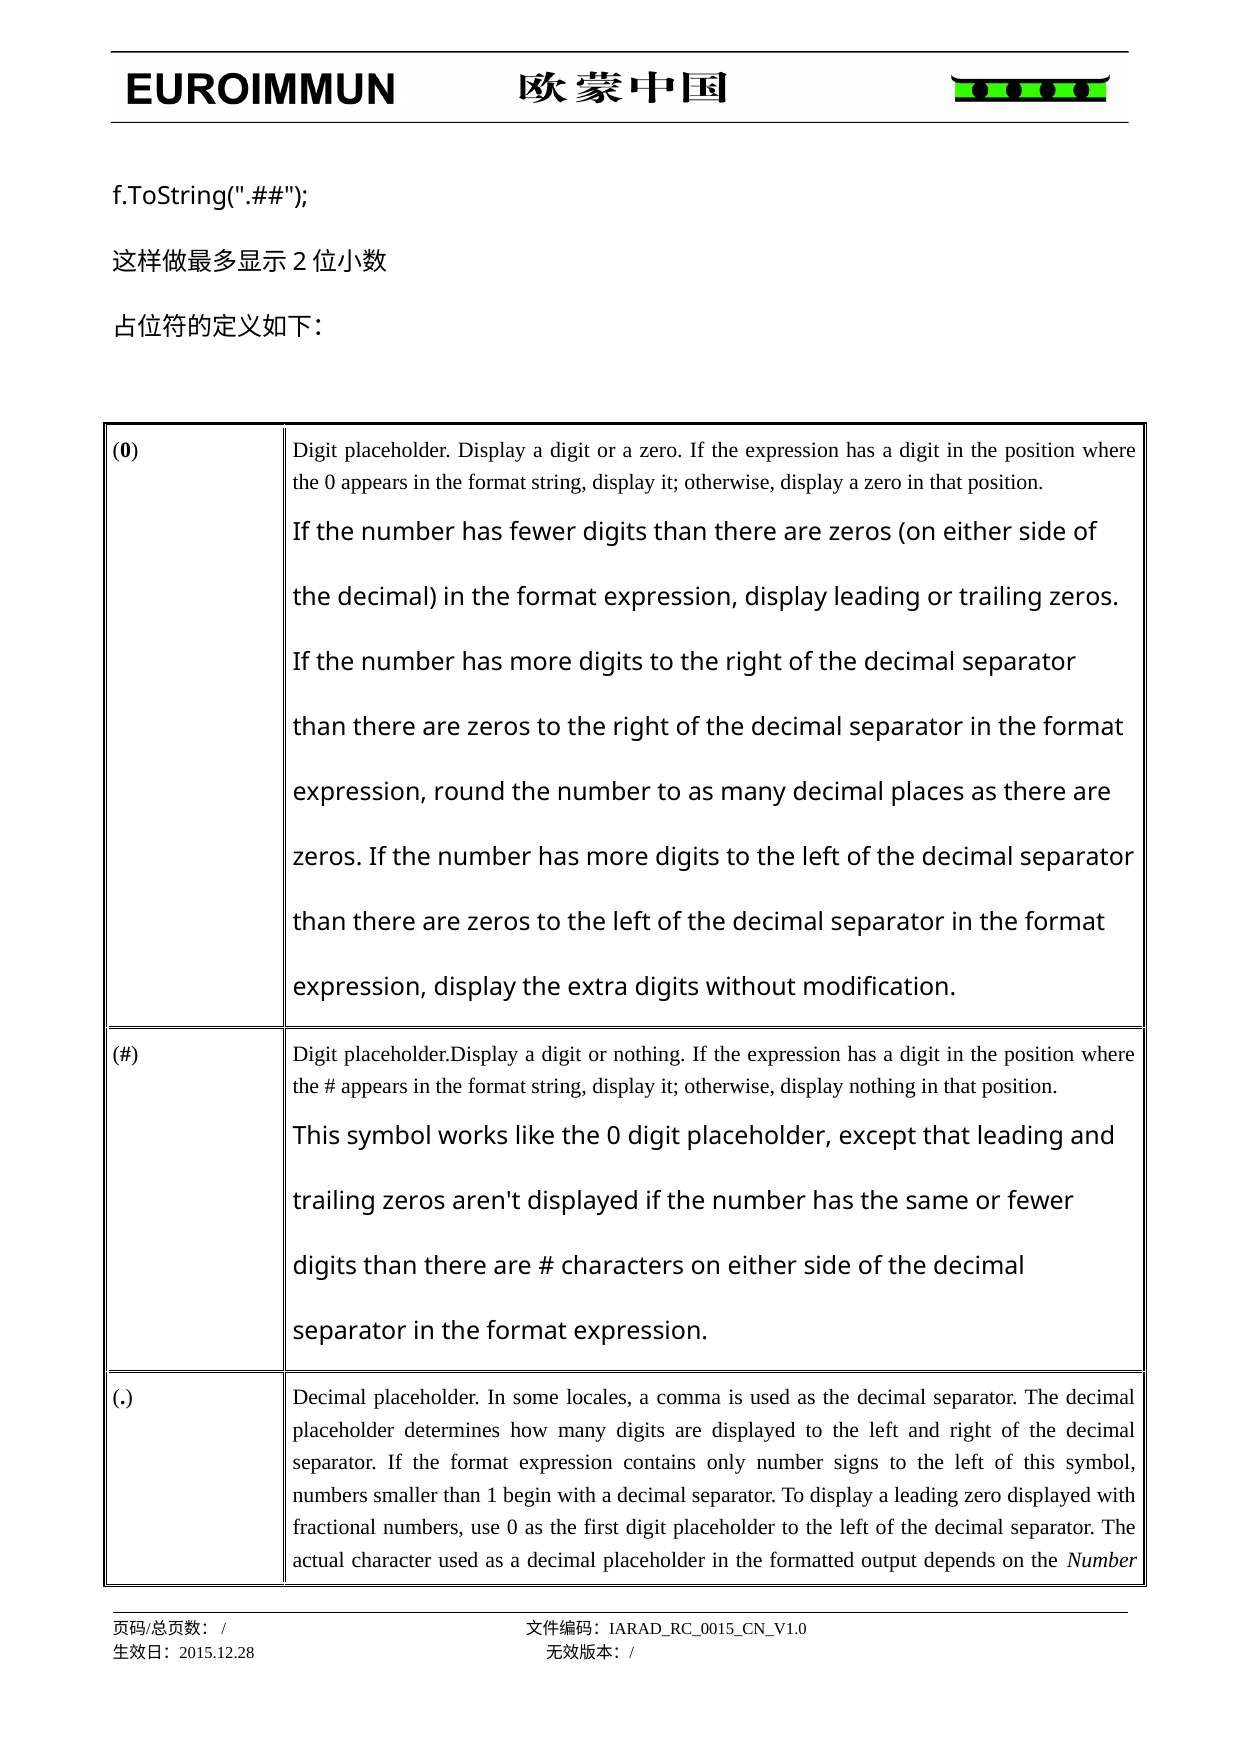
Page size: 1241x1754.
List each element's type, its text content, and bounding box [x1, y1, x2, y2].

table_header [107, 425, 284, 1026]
picture [110, 51, 1129, 123]
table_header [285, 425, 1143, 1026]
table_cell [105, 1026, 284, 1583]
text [112, 162, 1128, 292]
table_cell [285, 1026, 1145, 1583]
text 占位符的定义如下： [112, 292, 1128, 357]
